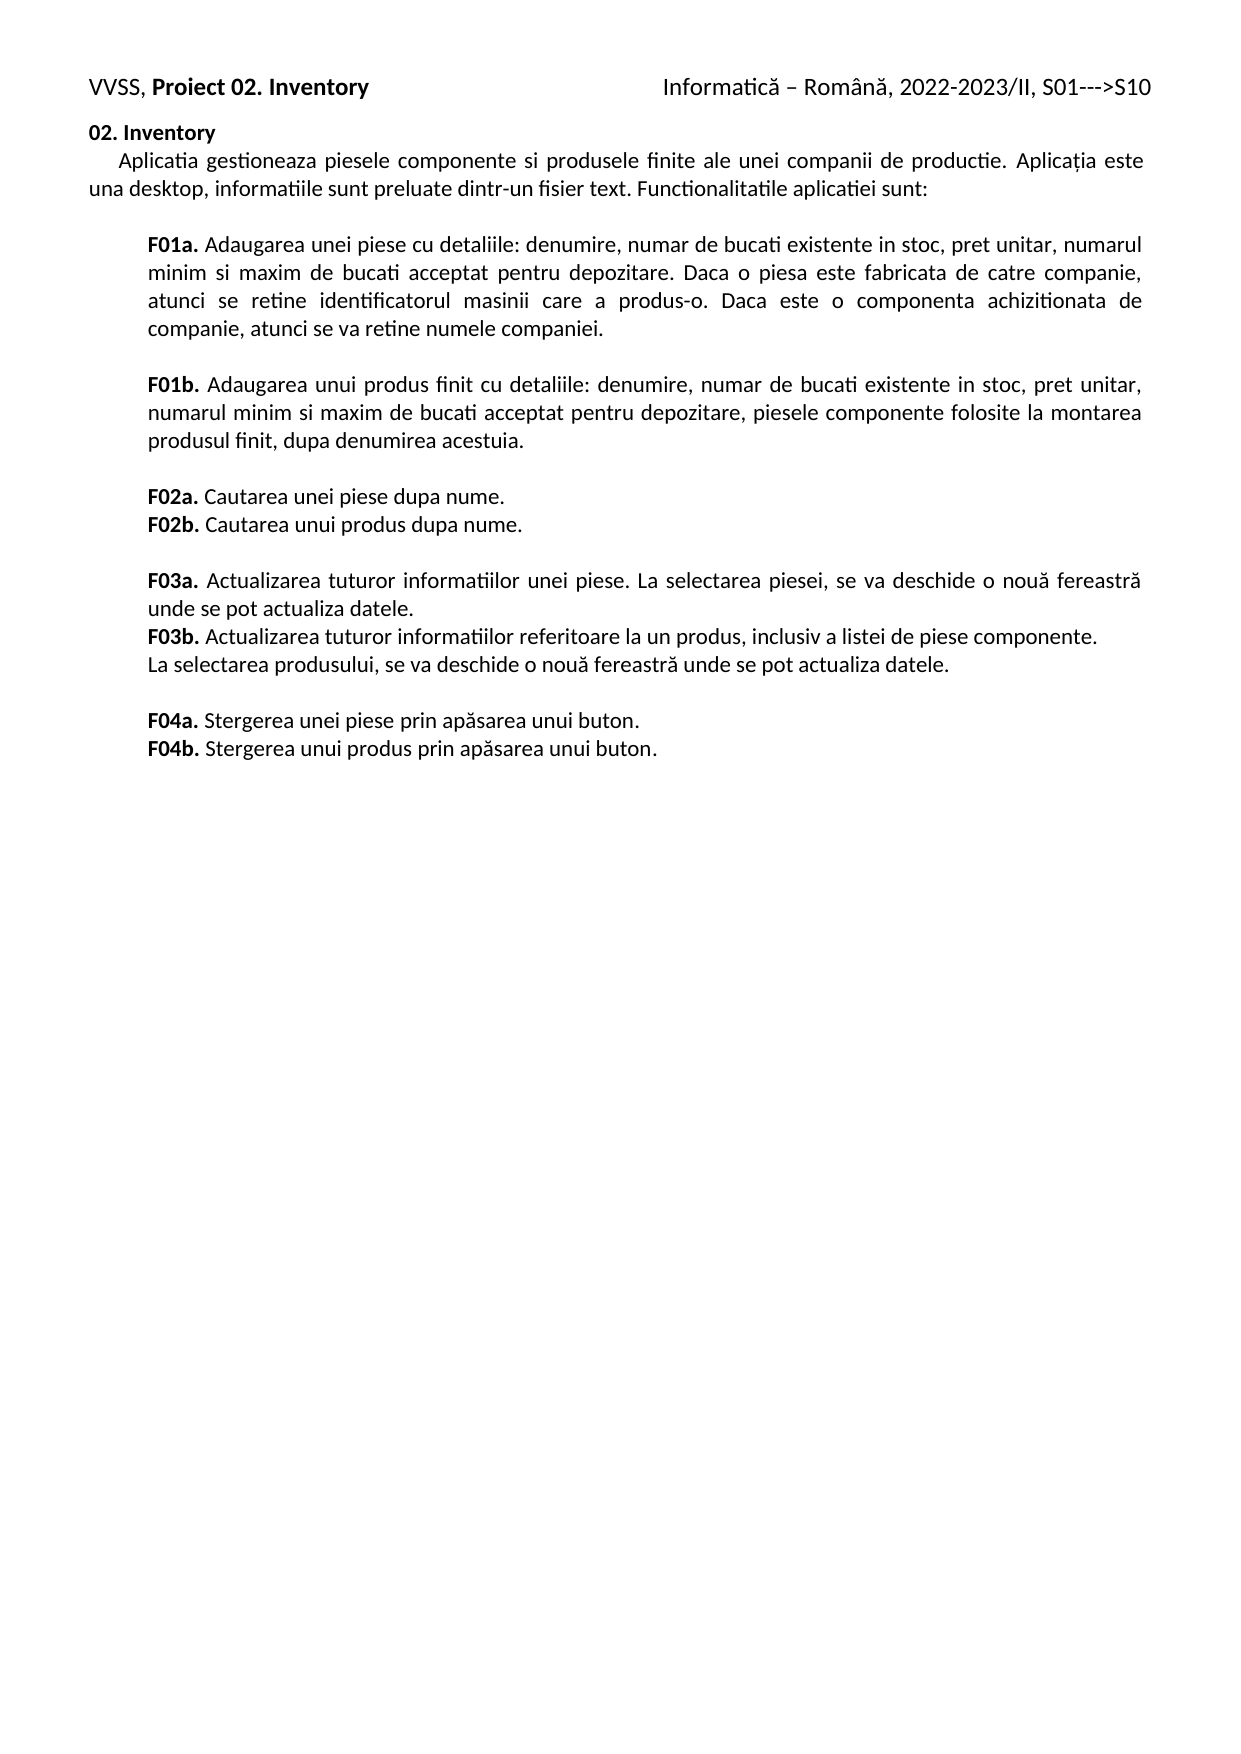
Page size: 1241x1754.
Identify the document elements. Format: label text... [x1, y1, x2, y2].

text Aplicatia gestioneaza piesele componente si produsele finite ale unei companii de productie. Aplicația este una desktop, informatiile sunt preluate dintr-un fisier text. Functionalitatile aplicatiei sunt: [89, 146, 1144, 202]
text F04b. Stergerea unui produs prin apăsarea unui buton. [148, 734, 1144, 763]
text F03a. Actualizarea tuturor informatiilor unei piese. La selectarea piesei, se va deschide o nouă fereastră unde se pot actualiza datele. [148, 566, 1144, 622]
text F02b. Cautarea unui produs dupa nume. [148, 510, 1144, 538]
text F01b. Adaugarea unui produs finit cu detaliile: denumire, numar de bucati existente in stoc, pret unitar, numarul minim si maxim de bucati acceptat pentru depozitare, piesele componente folosite la montarea produsul finit, dupa denumirea acestuia. [148, 370, 1144, 454]
text F02a. Cautarea unei piese dupa nume. [148, 482, 1144, 510]
text F04a. Stergerea unei piese prin apăsarea unui buton. [148, 707, 1144, 734]
text F03b. Actualizarea tuturor informatiilor referitoare la un produs, inclusiv a listei de piese componente. [148, 622, 1144, 651]
text F01a. Adaugarea unei piese cu detaliile: denumire, numar de bucati existente in stoc, pret unitar, numarul minim si maxim de bucati acceptat pentru depozitare. Daca o piesa este fabricata de catre companie, atunci se retine identificatorul masinii care a produs-o. Daca este o componenta achizitionata de companie, atunci se va retine numele companiei. [148, 230, 1144, 342]
text La selectarea produsului, se va deschide o nouă fereastră unde se pot actualiza datele. [148, 651, 1144, 678]
text 02. Inventory [89, 118, 1144, 146]
